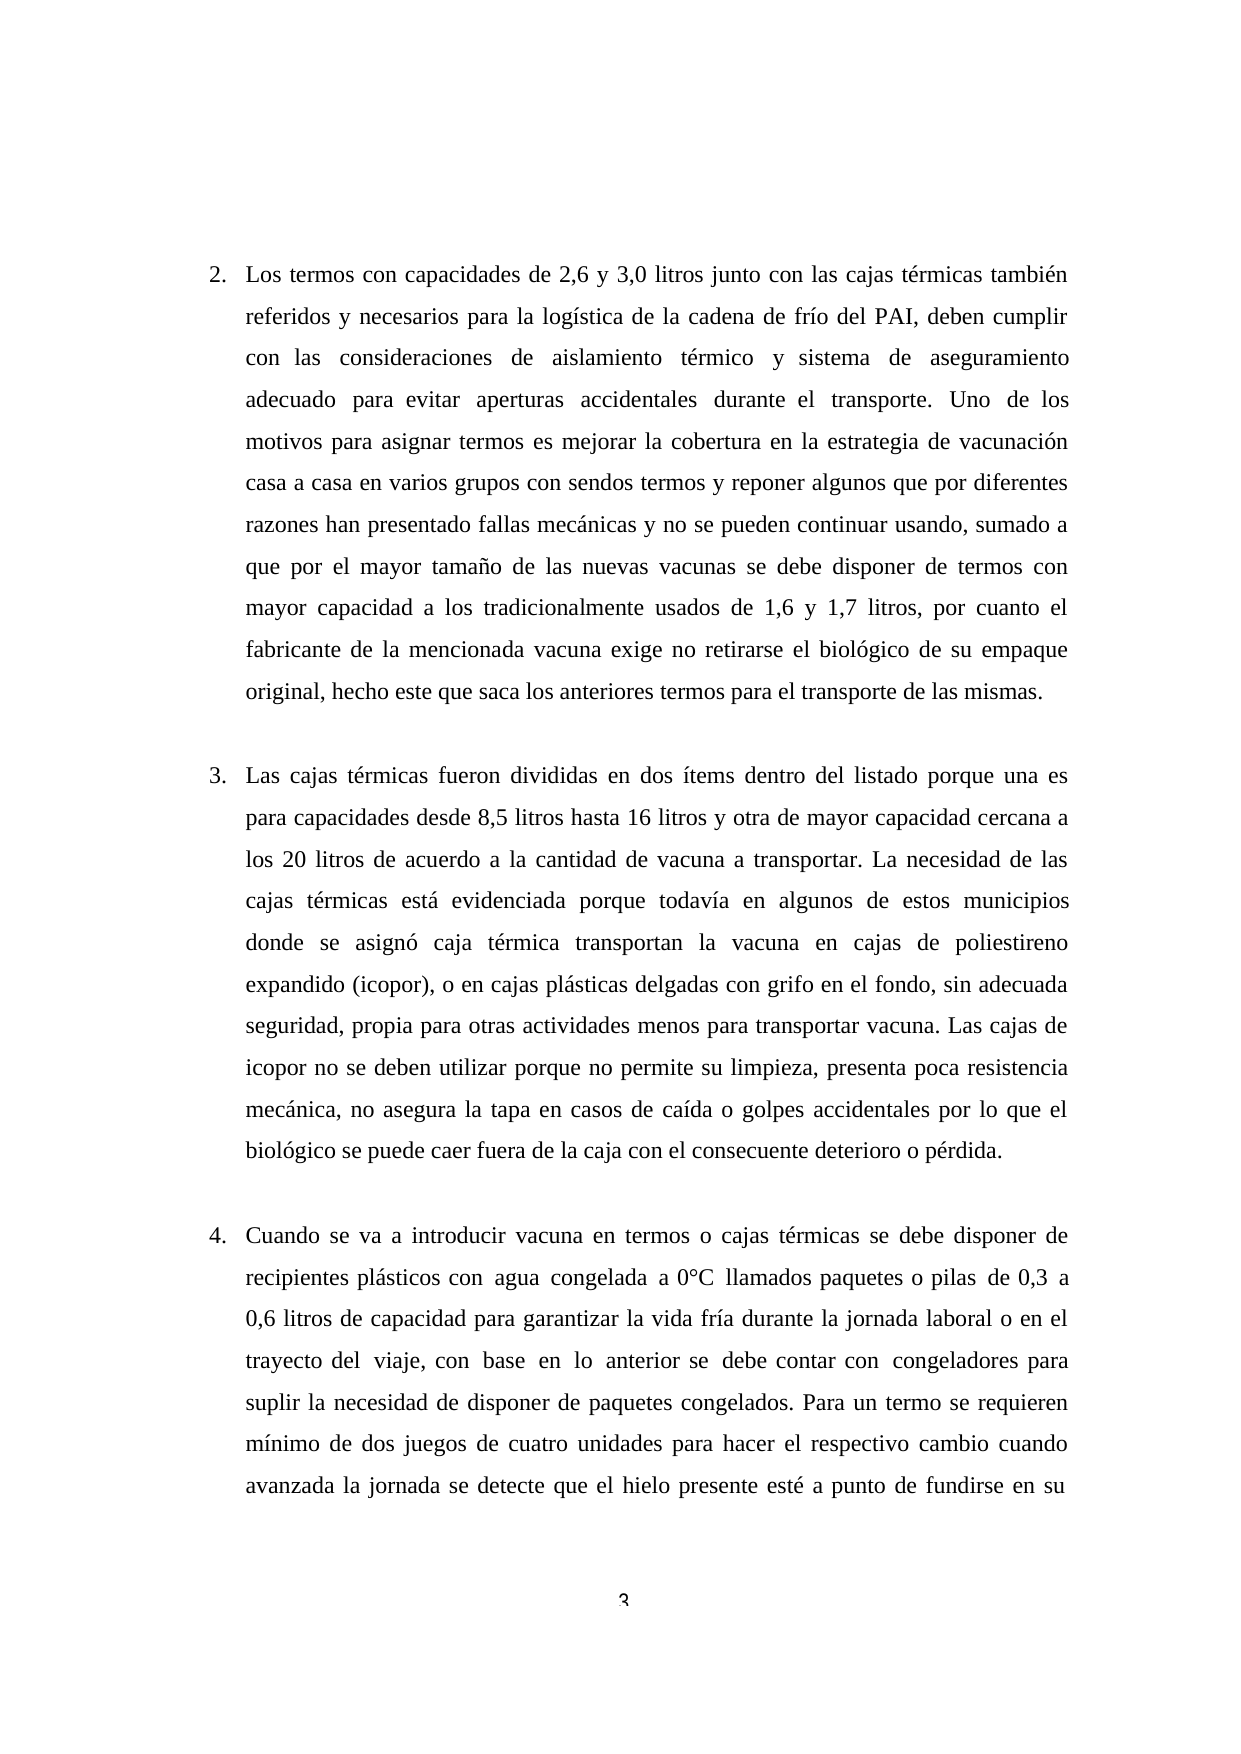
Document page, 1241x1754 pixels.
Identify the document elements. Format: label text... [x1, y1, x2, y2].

list Cuando se va a introducir vacuna en termos o cajas térmicas se debe disponer de recipientes plásticos con agua congelada a 0°C llamados paquetes o pilas de 0,3 a 0,6 litros de capacidad para garantizar la vida fría durante la jornada laboral o en el trayecto del viaje, con base en lo anterior se debe contar con congeladores para suplir la necesidad de disponer de paquetes congelados. Para un termo se requieren mínimo de dos juegos de cuatro unidades para hacer el respectivo cambio cuando avanzada la jornada se detecte que el hielo presente esté a punto de fundirse en su [209, 1221, 1069, 1499]
list Los termos con capacidades de 2,6 y 3,0 litros junto con las cajas térmicas también referidos y necesarios para la logística de la cadena de frío del PAI, deben cumplir con las consideraciones de aislamiento térmico y sistema de aseguramiento adecuado para evitar aperturas accidentales durante el transporte. Uno de los motivos para asignar termos es mejorar la cobertura en la estrategia de vacunación casa a casa en varios grupos con sendos termos y reponer algunos que por diferentes razones han presentado fallas mecánicas y no se pueden continuar usando, sumado a que por el mayor tamaño de las nuevas vacunas se debe disponer de termos con mayor capacidad a los tradicionalmente usados de 1,6 y 1,7 litros, por cuanto el fabricante de la mencionada vacuna exige no retirarse el biológico de su empaque original, hecho este que saca los anteriores termos para el transporte de las mismas. [209, 260, 1069, 704]
list Las cajas térmicas fueron divididas en dos ítems dentro del listado porque una es para capacidades desde 8,5 litros hasta 16 litros y otra de mayor capacidad cercana a los 20 litros de acuerdo a la cantidad de vacuna a transportar. La necesidad de las cajas térmicas está evidenciada porque todavía en algunos de estos municipios donde se asignó caja térmica transportan la vacuna en cajas de poliestireno expandido (icopor), o en cajas plásticas delgadas con grifo en el fondo, sin adecuada seguridad, propia para otras actividades menos para transportar vacuna. Las cajas de icopor no se deben utilizar porque no permite su limpieza, presenta poca resistencia mecánica, no asegura la tapa en casos de caída o golpes accidentales por lo que el biológico se puede caer fuera de la caja con el consecuente deterioro o pérdida. [209, 762, 1070, 1164]
